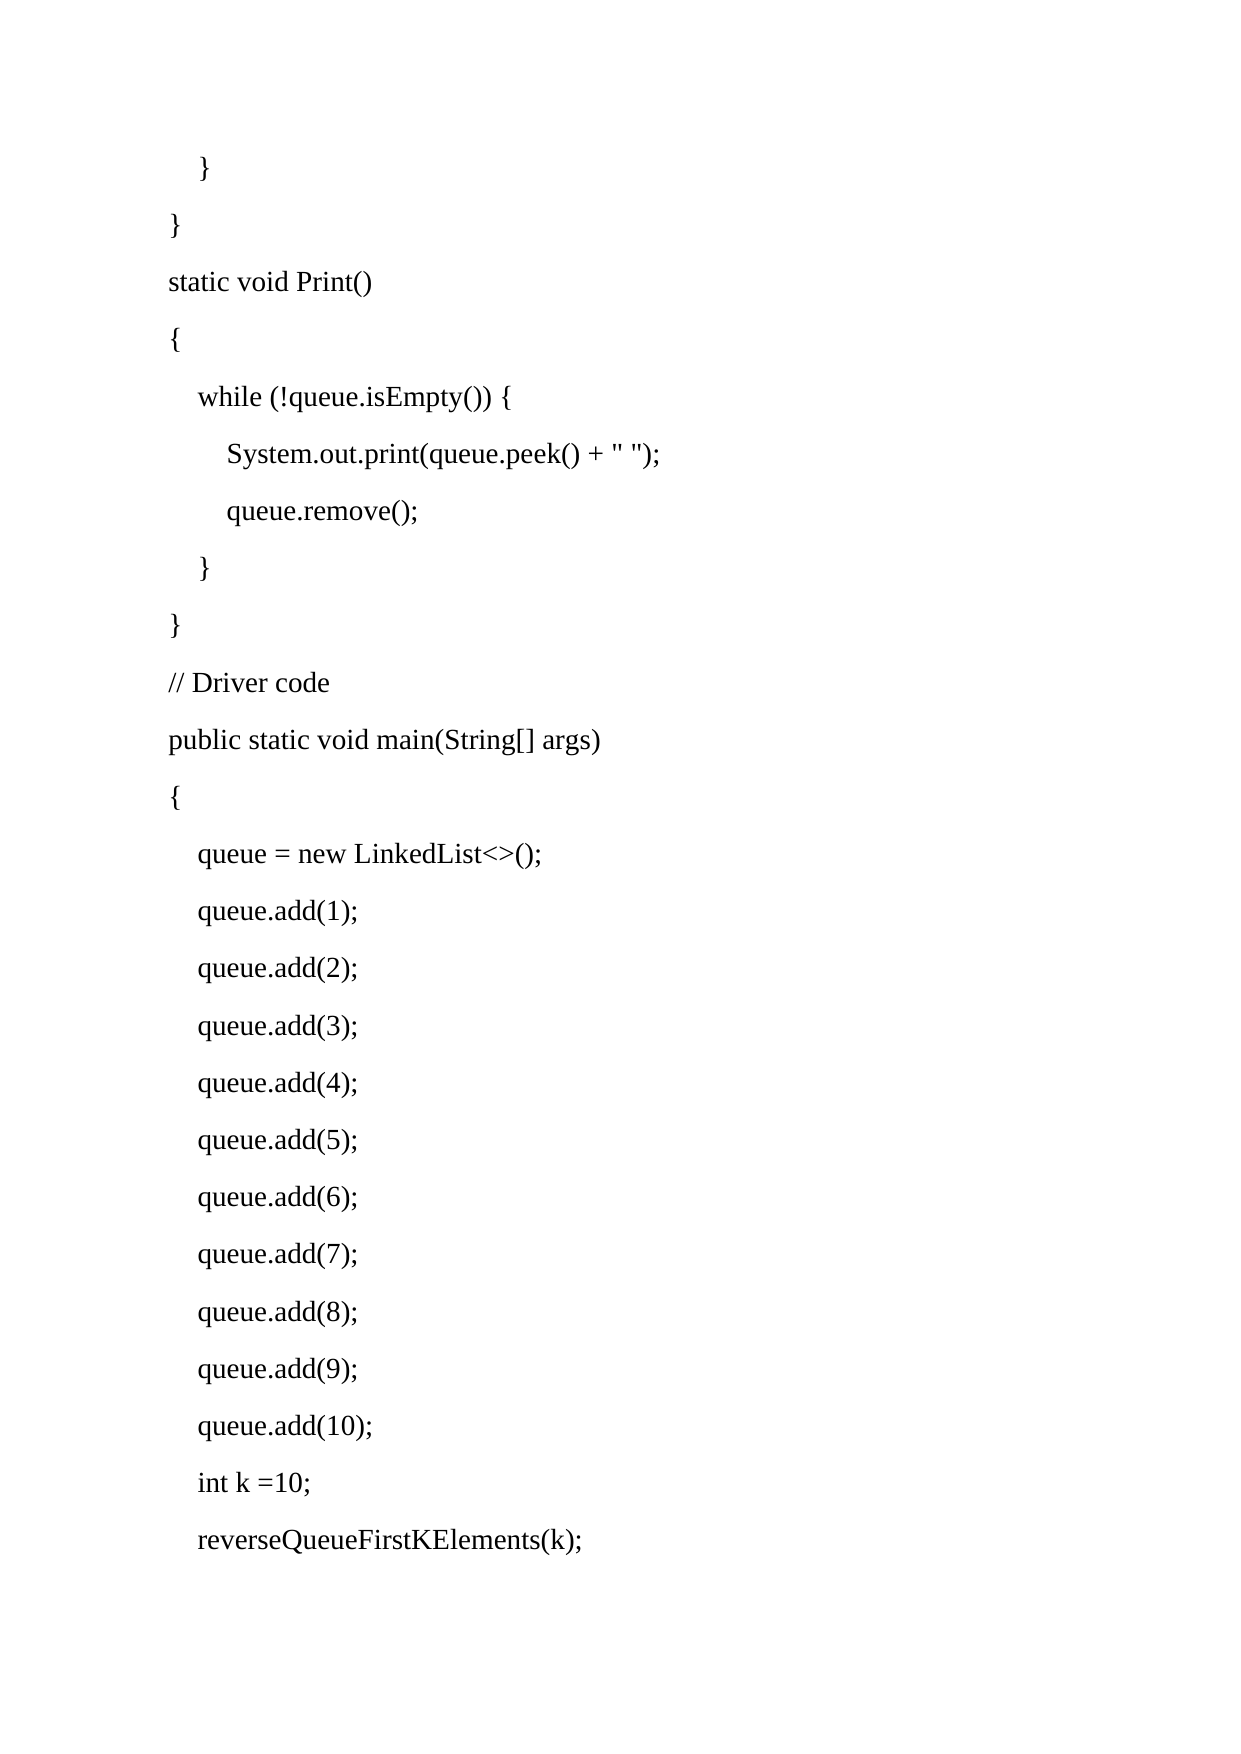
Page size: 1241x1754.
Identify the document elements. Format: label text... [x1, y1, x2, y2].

text queue.add(2); [139, 951, 1101, 1008]
text System.out.print(queue.peek() + " "); [139, 436, 1101, 493]
text } [139, 150, 1101, 207]
text { [139, 779, 1101, 836]
text static void Print() [139, 264, 1101, 322]
text queue.add(3); [139, 1008, 1101, 1065]
text queue = new LinkedList<>(); [139, 836, 1101, 893]
text while (!queue.isEmpty()) { [139, 379, 1101, 436]
text } [139, 550, 1101, 607]
text queue.add(7); [139, 1237, 1101, 1294]
text int k =10; [139, 1465, 1101, 1522]
text public static void main(String[] args) [139, 722, 1101, 779]
text } [139, 207, 1101, 264]
text { [139, 322, 1101, 379]
text queue.add(4); [139, 1065, 1101, 1122]
text queue.add(10); [139, 1408, 1101, 1465]
text reverseQueueFirstKElements(k); [139, 1522, 1101, 1580]
text queue.add(9); [139, 1351, 1101, 1408]
text queue.add(8); [139, 1294, 1101, 1351]
text // Driver code [139, 665, 1101, 722]
text queue.add(6); [139, 1179, 1101, 1237]
text queue.add(1); [139, 893, 1101, 951]
text queue.remove(); [139, 493, 1101, 550]
text } [139, 607, 1101, 665]
text queue.add(5); [139, 1122, 1101, 1179]
